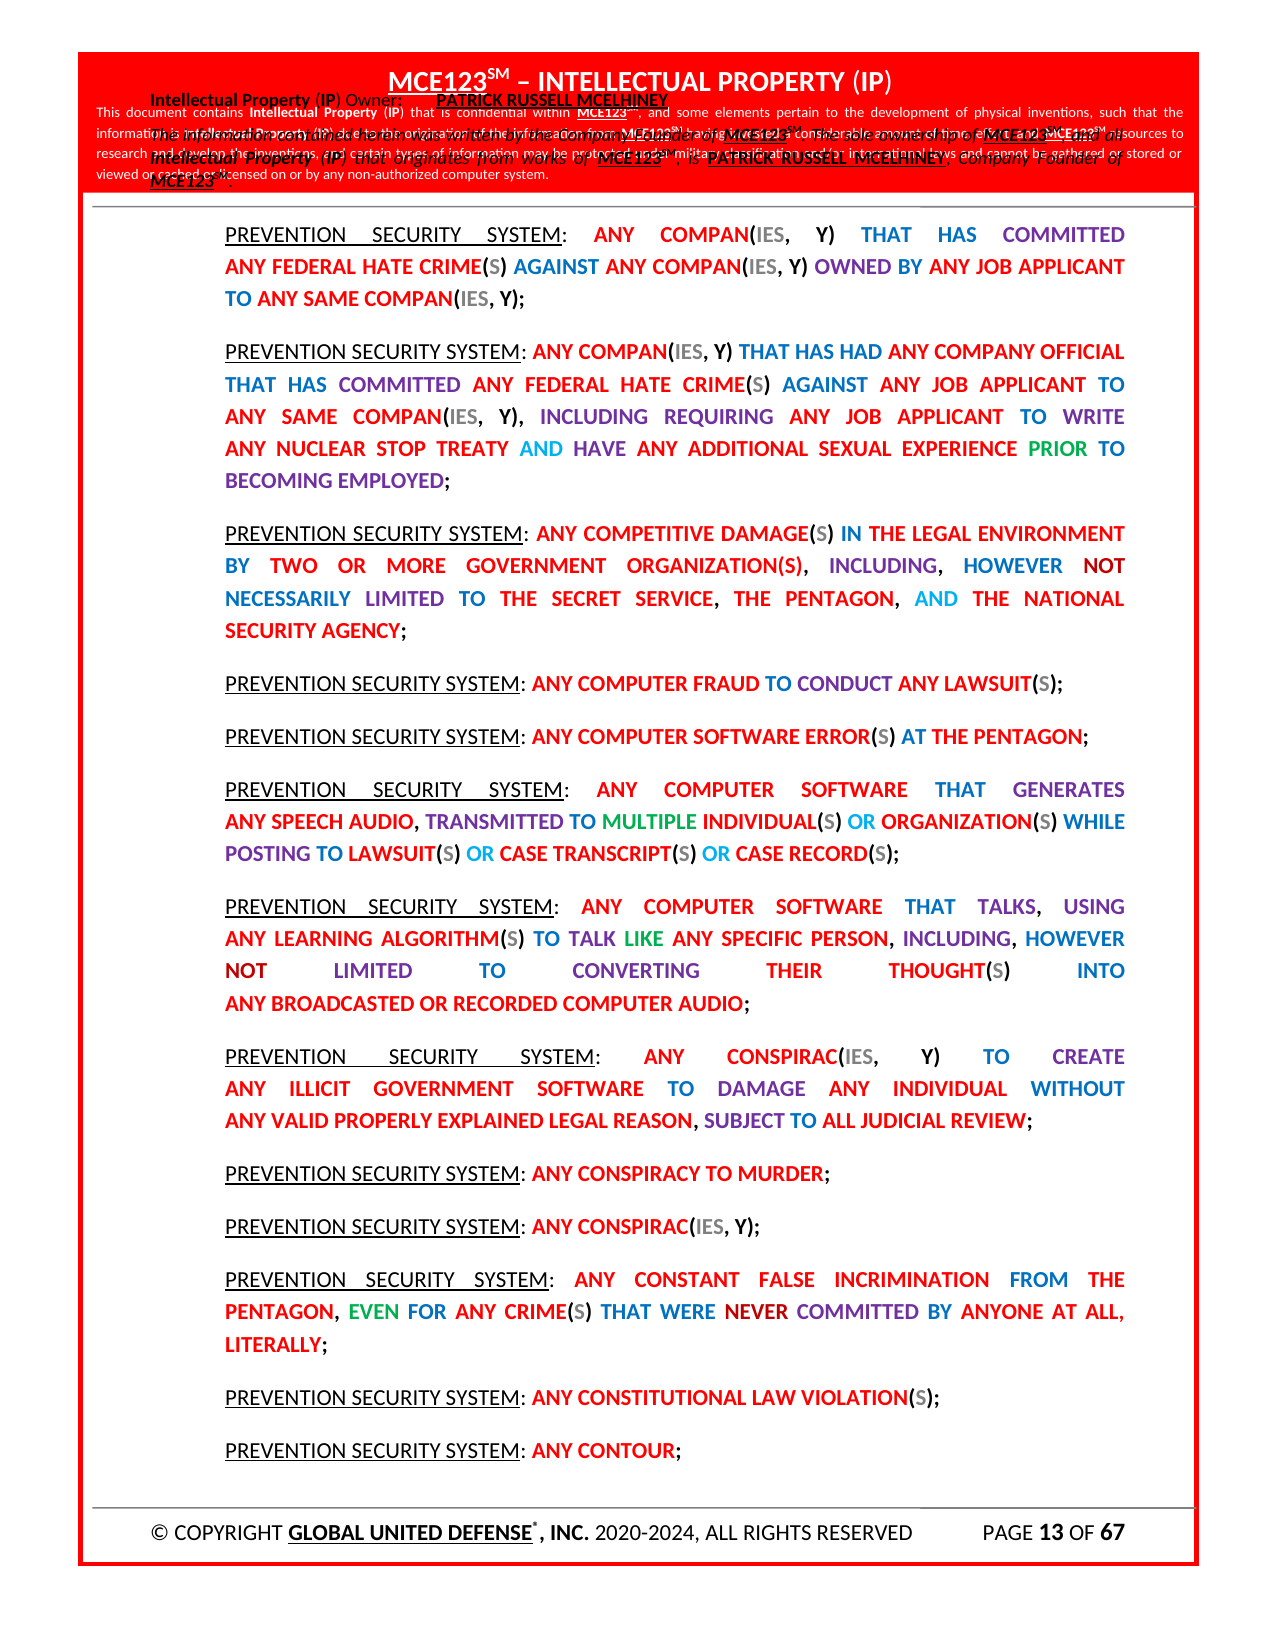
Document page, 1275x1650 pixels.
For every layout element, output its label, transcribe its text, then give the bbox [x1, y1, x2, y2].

text PREVENTION SECURITY SYSTEM: ANY COMPUTER FRAUD TO CONDUCT ANY LAWSUIT(S); [225, 669, 1125, 697]
text PREVENTION SECURITY SYSTEM: ANY CONTOUR; [225, 1436, 1125, 1464]
text PREVENTION SECURITY SYSTEM: ANY COMPAN(IES, Y) THAT HAS HAD ANY COMPANY OFFICIAL THAT HAS COMMITTED ANY FEDERAL HATE CRIME(S) AGAINST ANY JOB APPLICANT TO ANY SAME COMPAN(IES, Y), INCLUDING REQUIRING ANY JOB APPLICANT TO WRITE ANY NUCLEAR STOP TREATY AND HAVE ANY ADDITIONAL SEXUAL EXPERIENCE PRIOR TO BECOMING EMPLOYED; [225, 337, 1125, 494]
text PREVENTION SECURITY SYSTEM: ANY COMPUTER SOFTWARE THAT TALKS, USING ANY LEARNING ALGORITHM(S) TO TALK LIKE ANY SPECIFIC PERSON, INCLUDING, HOWEVER NOT LIMITED TO CONVERTING THEIR THOUGHT(S) INTO ANY BROADCASTED OR RECORDED COMPUTER AUDIO; [225, 892, 1125, 1017]
text PREVENTION SECURITY SYSTEM: ANY CONSPIRACY TO MURDER; [225, 1159, 1125, 1187]
text PREVENTION SECURITY SYSTEM: ANY COMPUTER SOFTWARE THAT GENERATES ANY SPEECH AUDIO, TRANSMITTED TO MULTIPLE INDIVIDUAL(S) OR ORGANIZATION(S) WHILE POSTING TO LAWSUIT(S) OR CASE TRANSCRIPT(S) OR CASE RECORD(S); [225, 775, 1125, 867]
text PREVENTION SECURITY SYSTEM: ANY CONSTITUTIONAL LAW VIOLATION(S); [225, 1383, 1125, 1411]
text PREVENTION SECURITY SYSTEM: ANY COMPETITIVE DAMAGE(S) IN THE LEGAL ENVIRONMENT BY TWO OR MORE GOVERNMENT ORGANIZATION(S), INCLUDING, HOWEVER NOT NECESSARILY LIMITED TO THE SECRET SERVICE, THE PENTAGON, AND THE NATIONAL SECURITY AGENCY; [225, 519, 1125, 644]
text PREVENTION SECURITY SYSTEM: ANY CONSTANT FALSE INCRIMINATION FROM THE PENTAGON, EVEN FOR ANY CRIME(S) THAT WERE NEVER COMMITTED BY ANYONE AT ALL, LITERALLY; [225, 1265, 1125, 1358]
text PREVENTION SECURITY SYSTEM: ANY COMPUTER SOFTWARE ERROR(S) AT THE PENTAGON; [225, 722, 1125, 750]
text PREVENTION SECURITY SYSTEM: ANY CONSPIRAC(IES, Y) TO CREATE ANY ILLICIT GOVERNMENT SOFTWARE TO DAMAGE ANY INDIVIDUAL WITHOUT ANY VALID PROPERLY EXPLAINED LEGAL REASON, SUBJECT TO ALL JUDICIAL REVIEW; [225, 1042, 1125, 1134]
text PREVENTION SECURITY SYSTEM: ANY COMPAN(IES, Y) THAT HAS COMMITTED ANY FEDERAL HATE CRIME(S) AGAINST ANY COMPAN(IES, Y) OWNED BY ANY JOB APPLICANT TO ANY SAME COMPAN(IES, Y); [225, 220, 1125, 312]
text PREVENTION SECURITY SYSTEM: ANY CONSPIRAC(IES, Y); [225, 1212, 1125, 1240]
